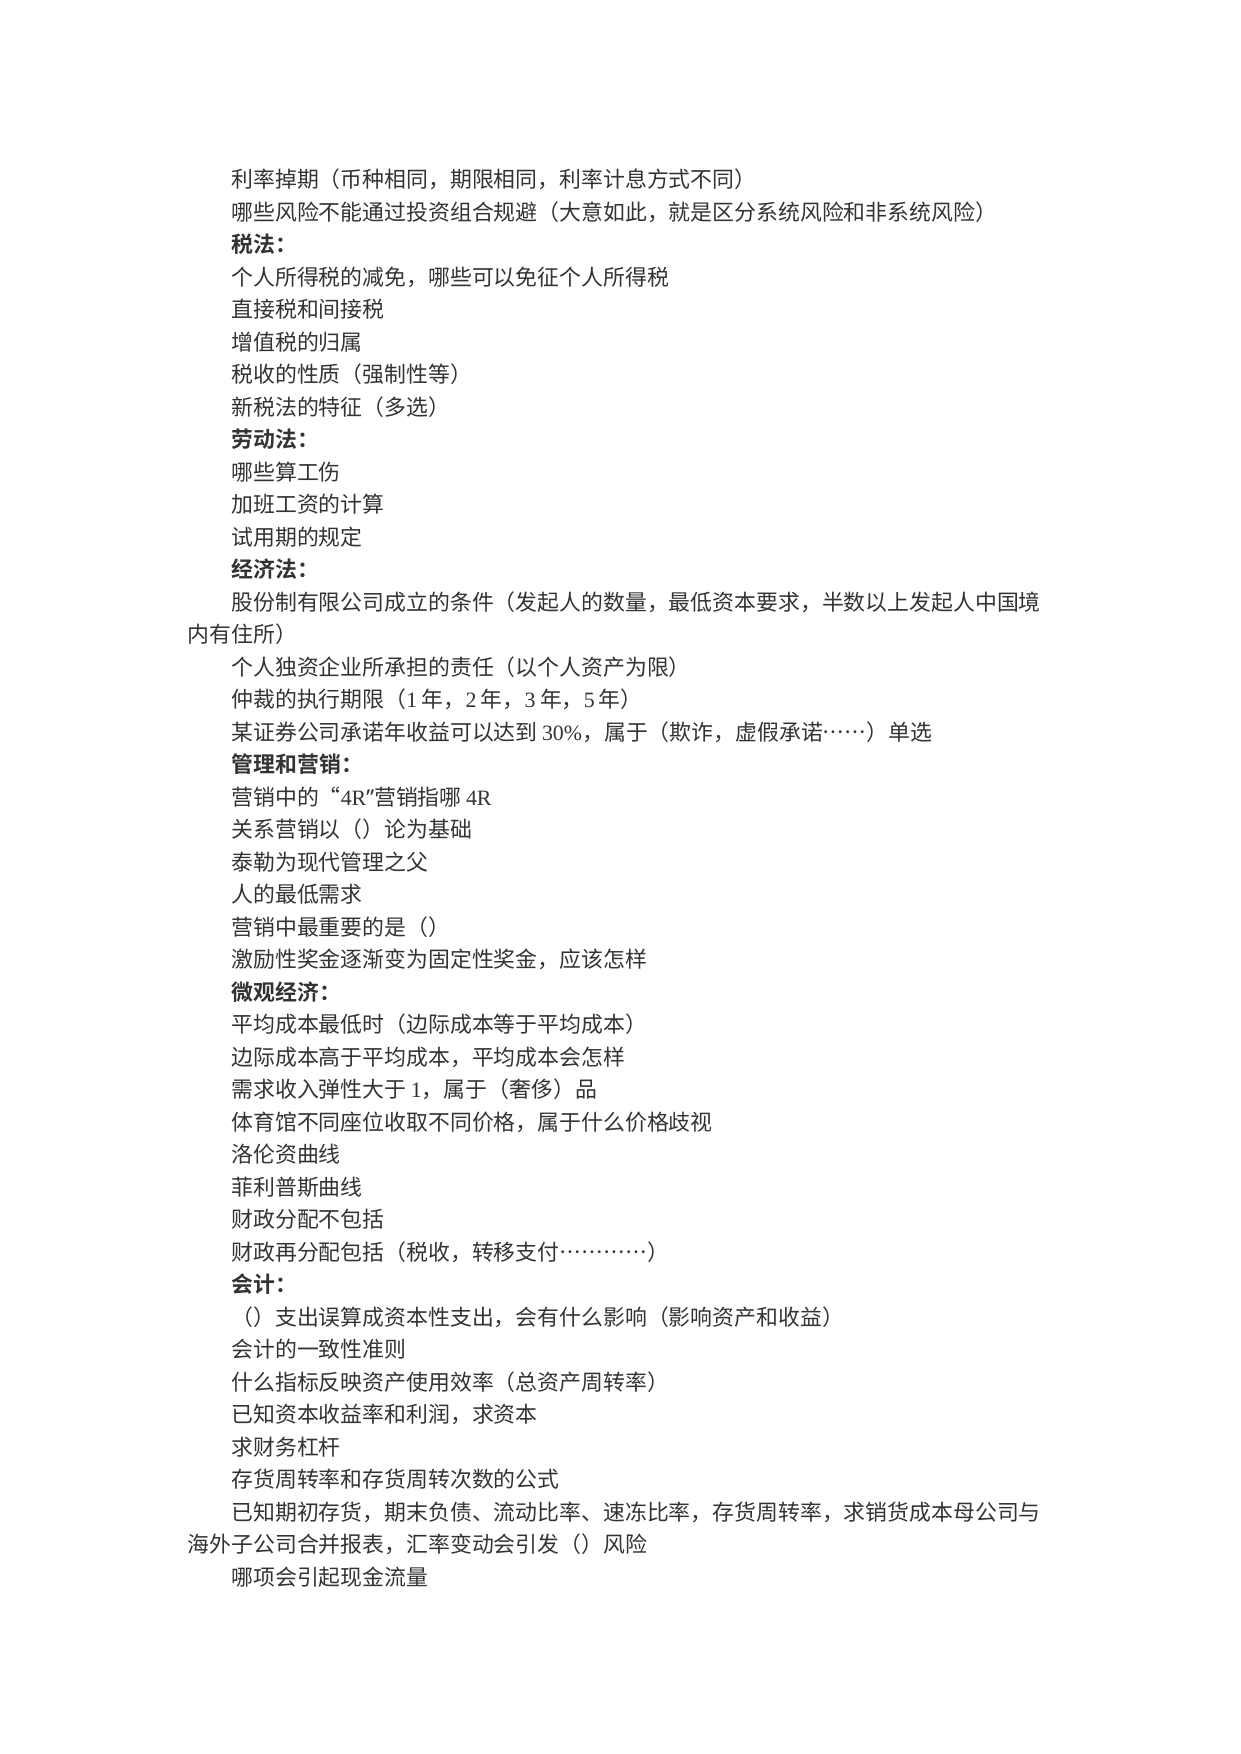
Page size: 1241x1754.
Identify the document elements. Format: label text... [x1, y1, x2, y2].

text 菲利普斯曲线 [187, 1169, 1053, 1202]
text 税收的性质（强制性等） [187, 357, 1053, 389]
text 激励性奖金逐渐变为固定性奖金，应该怎样 [187, 942, 1053, 974]
text 增值税的归属 [187, 324, 1053, 357]
text 管理和营销： [187, 747, 1053, 779]
text 平均成本最低时（边际成本等于平均成本） [187, 1007, 1053, 1039]
text 试用期的规定 [187, 519, 1053, 552]
text 存货周转率和存货周转次数的公式 [187, 1462, 1053, 1494]
text 泰勒为现代管理之父 [187, 844, 1053, 877]
text 会计： [187, 1267, 1053, 1299]
text 股份制有限公司成立的条件（发起人的数量，最低资本要求，半数以上发起人中国境内有住所） [187, 584, 1053, 649]
text 什么指标反映资产使用效率（总资产周转率） [187, 1364, 1053, 1397]
text 人的最低需求 [187, 877, 1053, 909]
text 已知资本收益率和利润，求资本 [187, 1397, 1053, 1429]
text 财政分配不包括 [187, 1202, 1053, 1234]
text 营销中最重要的是（） [187, 909, 1053, 942]
text （）支出误算成资本性支出，会有什么影响（影响资产和收益） [187, 1299, 1053, 1332]
text 已知期初存货，期末负债、流动比率、速冻比率，存货周转率，求销货成本母公司与海外子公司合并报表，汇率变动会引发（）风险 [187, 1494, 1053, 1559]
text 营销中的“4R”营销指哪4R [187, 779, 1053, 812]
text 哪项会引起现金流量 [187, 1559, 1053, 1592]
text 加班工资的计算 [187, 487, 1053, 519]
text 某证券公司承诺年收益可以达到30%，属于（欺诈，虚假承诺……）单选 [187, 714, 1053, 747]
text 边际成本高于平均成本，平均成本会怎样 [187, 1039, 1053, 1072]
text 体育馆不同座位收取不同价格，属于什么价格歧视 [187, 1104, 1053, 1137]
text 新税法的特征（多选） [187, 389, 1053, 422]
text 会计的一致性准则 [187, 1332, 1053, 1364]
text 直接税和间接税 [187, 292, 1053, 324]
text 仲裁的执行期限（1年，2年，3年，5年） [187, 682, 1053, 714]
text 关系营销以（）论为基础 [187, 812, 1053, 844]
text 哪些风险不能通过投资组合规避（大意如此，就是区分系统风险和非系统风险） [187, 194, 1053, 227]
text 个人所得税的减免，哪些可以免征个人所得税 [187, 259, 1053, 292]
text 个人独资企业所承担的责任（以个人资产为限） [187, 649, 1053, 682]
text 劳动法： [187, 422, 1053, 454]
text 求财务杠杆 [187, 1429, 1053, 1462]
text 微观经济： [187, 974, 1053, 1007]
text 利率掉期（币种相同，期限相同，利率计息方式不同） [187, 162, 1053, 194]
text 洛伦资曲线 [187, 1137, 1053, 1169]
text 经济法： [187, 552, 1053, 584]
text 哪些算工伤 [187, 454, 1053, 487]
text 需求收入弹性大于1，属于（奢侈）品 [187, 1072, 1053, 1104]
text 财政再分配包括（税收，转移支付…………） [187, 1234, 1053, 1267]
text 税法： [187, 227, 1053, 259]
